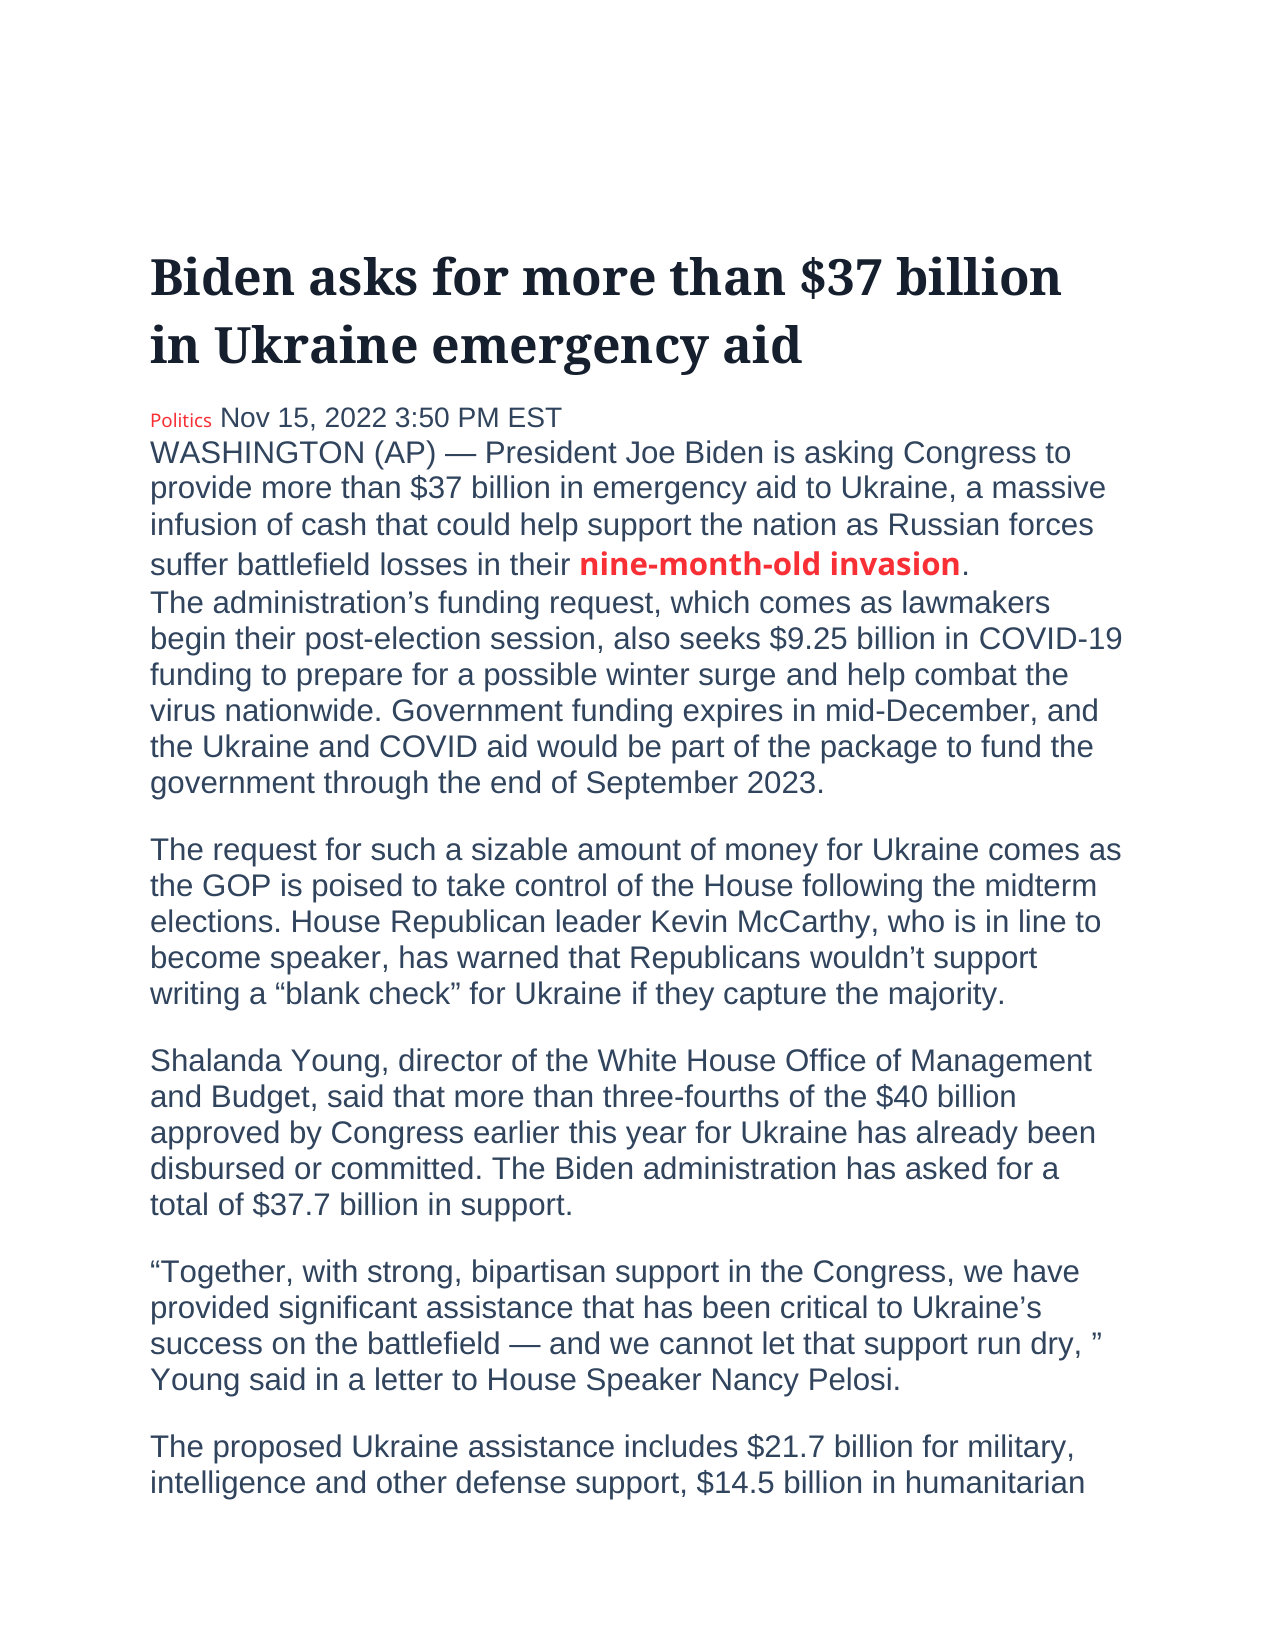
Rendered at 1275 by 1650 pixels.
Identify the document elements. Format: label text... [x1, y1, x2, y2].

text Shalanda Young, director of the White House Office of Management and Budget, said that more than three-fourths of the $40 billion approved by Congress earlier this year for Ukraine has already been disbursed or committed. The Biden administration has asked for a total of $37.7 billion in support. [150, 1042, 1125, 1222]
text “Together, with strong, bipartisan support in the Congress, we have provided significant assistance that has been critical to Ukraine’s success on the battlefield — and we cannot let that support run dry, ” Young said in a letter to House Speaker Nancy Pelosi. [150, 1253, 1125, 1397]
text The administration’s funding request, which comes as lawmakers begin their post-election session, also seeks $9.25 billion in COVID-19 funding to prepare for a possible winter surge and help combat the virus nationwide. Government funding expires in mid-December, and the Ukraine and COVID aid would be part of the package to fund the government through the end of September 2023. [150, 584, 1125, 800]
text Biden asks for more than $37 billion in Ukraine emergency aid [150, 242, 1125, 378]
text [150, 1428, 1125, 1500]
text Politics Nov 15, 2022 3:50 PM EST [150, 401, 1125, 434]
text The request for such a sizable amount of money for Ukraine comes as the GOP is poised to take control of the House following the midterm elections. House Republican leader Kevin McCarthy, who is in line to become speaker, has warned that Republicans wouldn’t support writing a “blank check” for Ukraine if they capture the majority. [150, 831, 1125, 1011]
text WASHINGTON (AP) — President Joe Biden is asking Congress to provide more than $37 billion in emergency aid to Ukraine, a massive infusion of cash that could help support the nation as Russian forces suffer battlefield losses in their nine-month-old invasion. [150, 434, 1125, 584]
